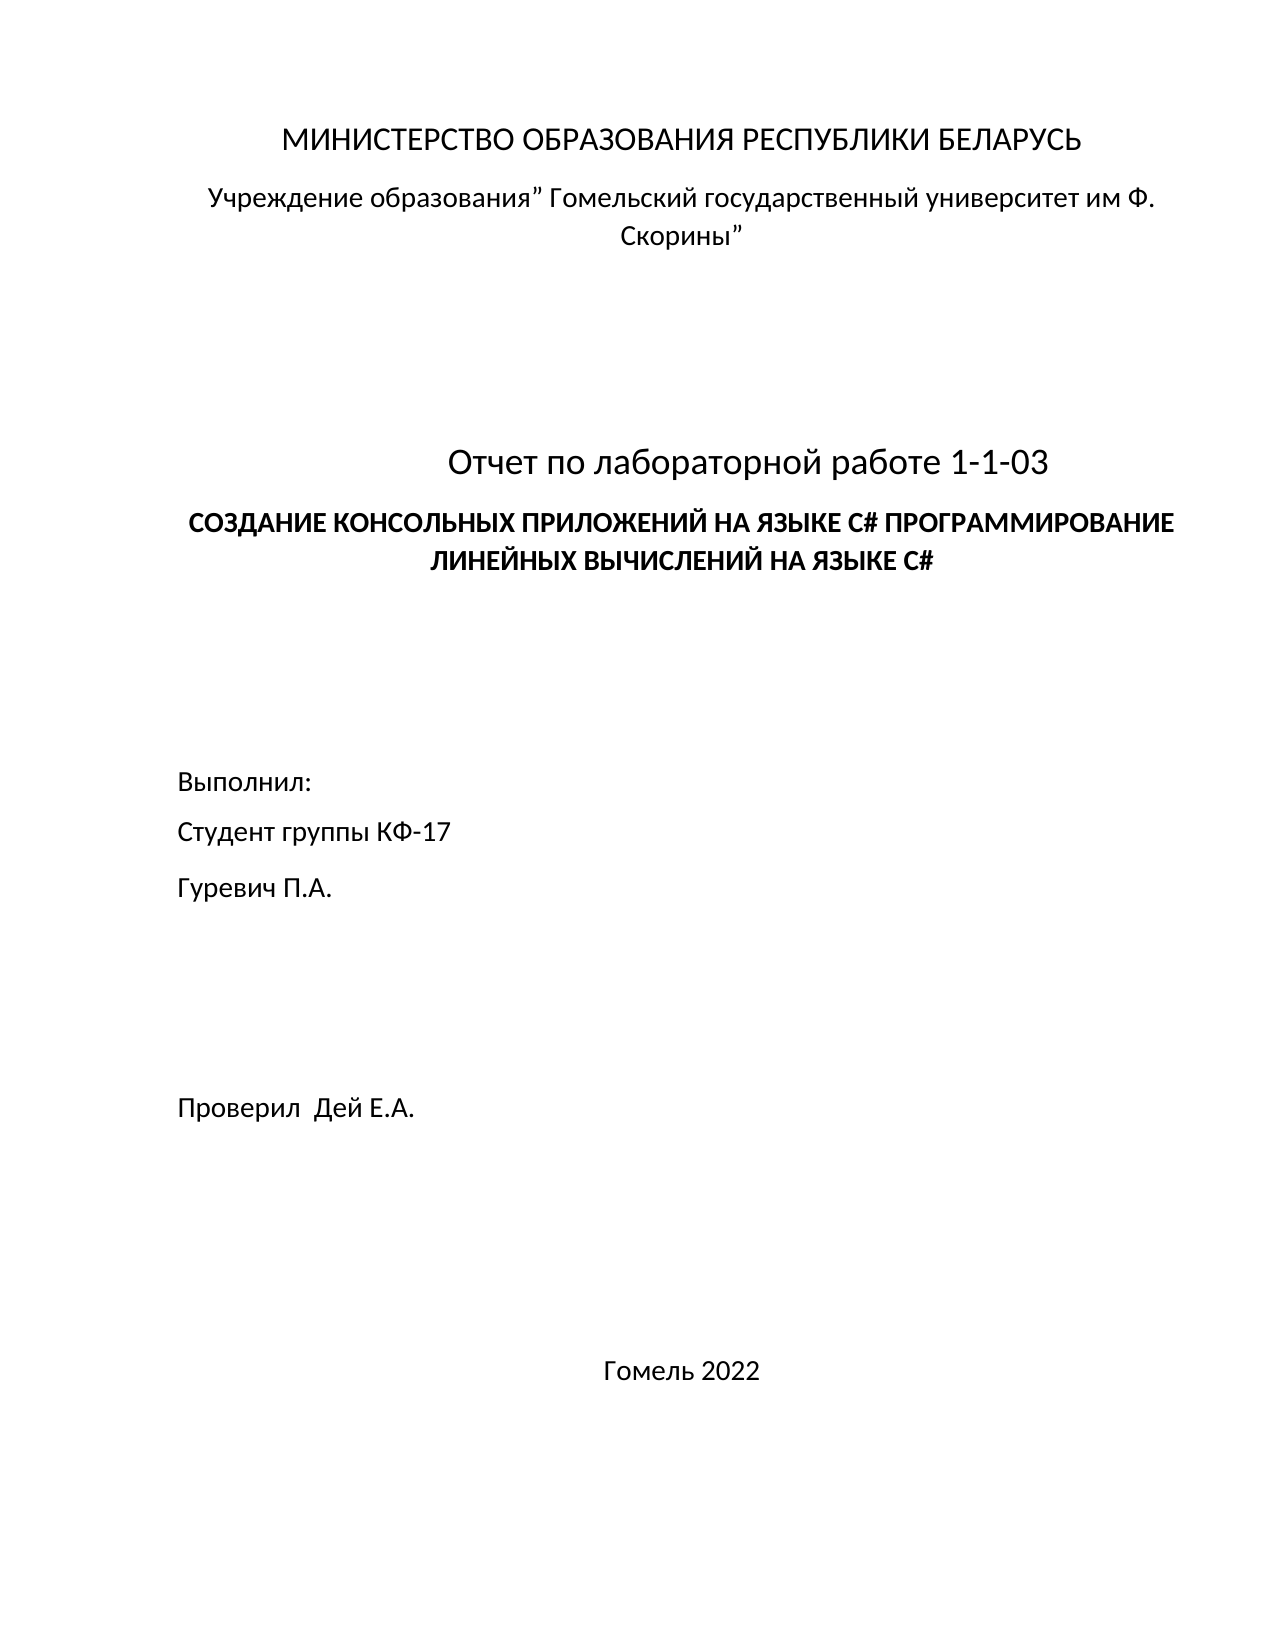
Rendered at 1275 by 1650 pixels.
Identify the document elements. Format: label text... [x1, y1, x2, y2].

text Гуревич П.А. [177, 869, 1186, 904]
text Учреждение образования” Гомельский государственный университет им Ф. Скорины” [177, 179, 1186, 253]
text Проверил Дей Е.А. [177, 1089, 1186, 1125]
text МИНИСТЕРСТВО ОБРАЗОВАНИЯ РЕСПУБЛИКИ БЕЛАРУСЬ [177, 118, 1186, 159]
text Студент группы КФ-17 [177, 813, 1186, 849]
text СОЗДАНИЕ КОНСОЛЬНЫХ ПРИЛОЖЕНИЙ НА ЯЗЫКЕ C# ПРОГРАММИРОВАНИЕ ЛИНЕЙНЫХ ВЫЧИСЛЕНИЙ НА ЯЗЫКЕ C# [177, 504, 1186, 578]
text Отчет по лабораторной работе 1-1-03 [177, 438, 1186, 483]
text Выполнил: [177, 763, 1186, 798]
text Гомель 2022 [177, 1352, 1186, 1388]
